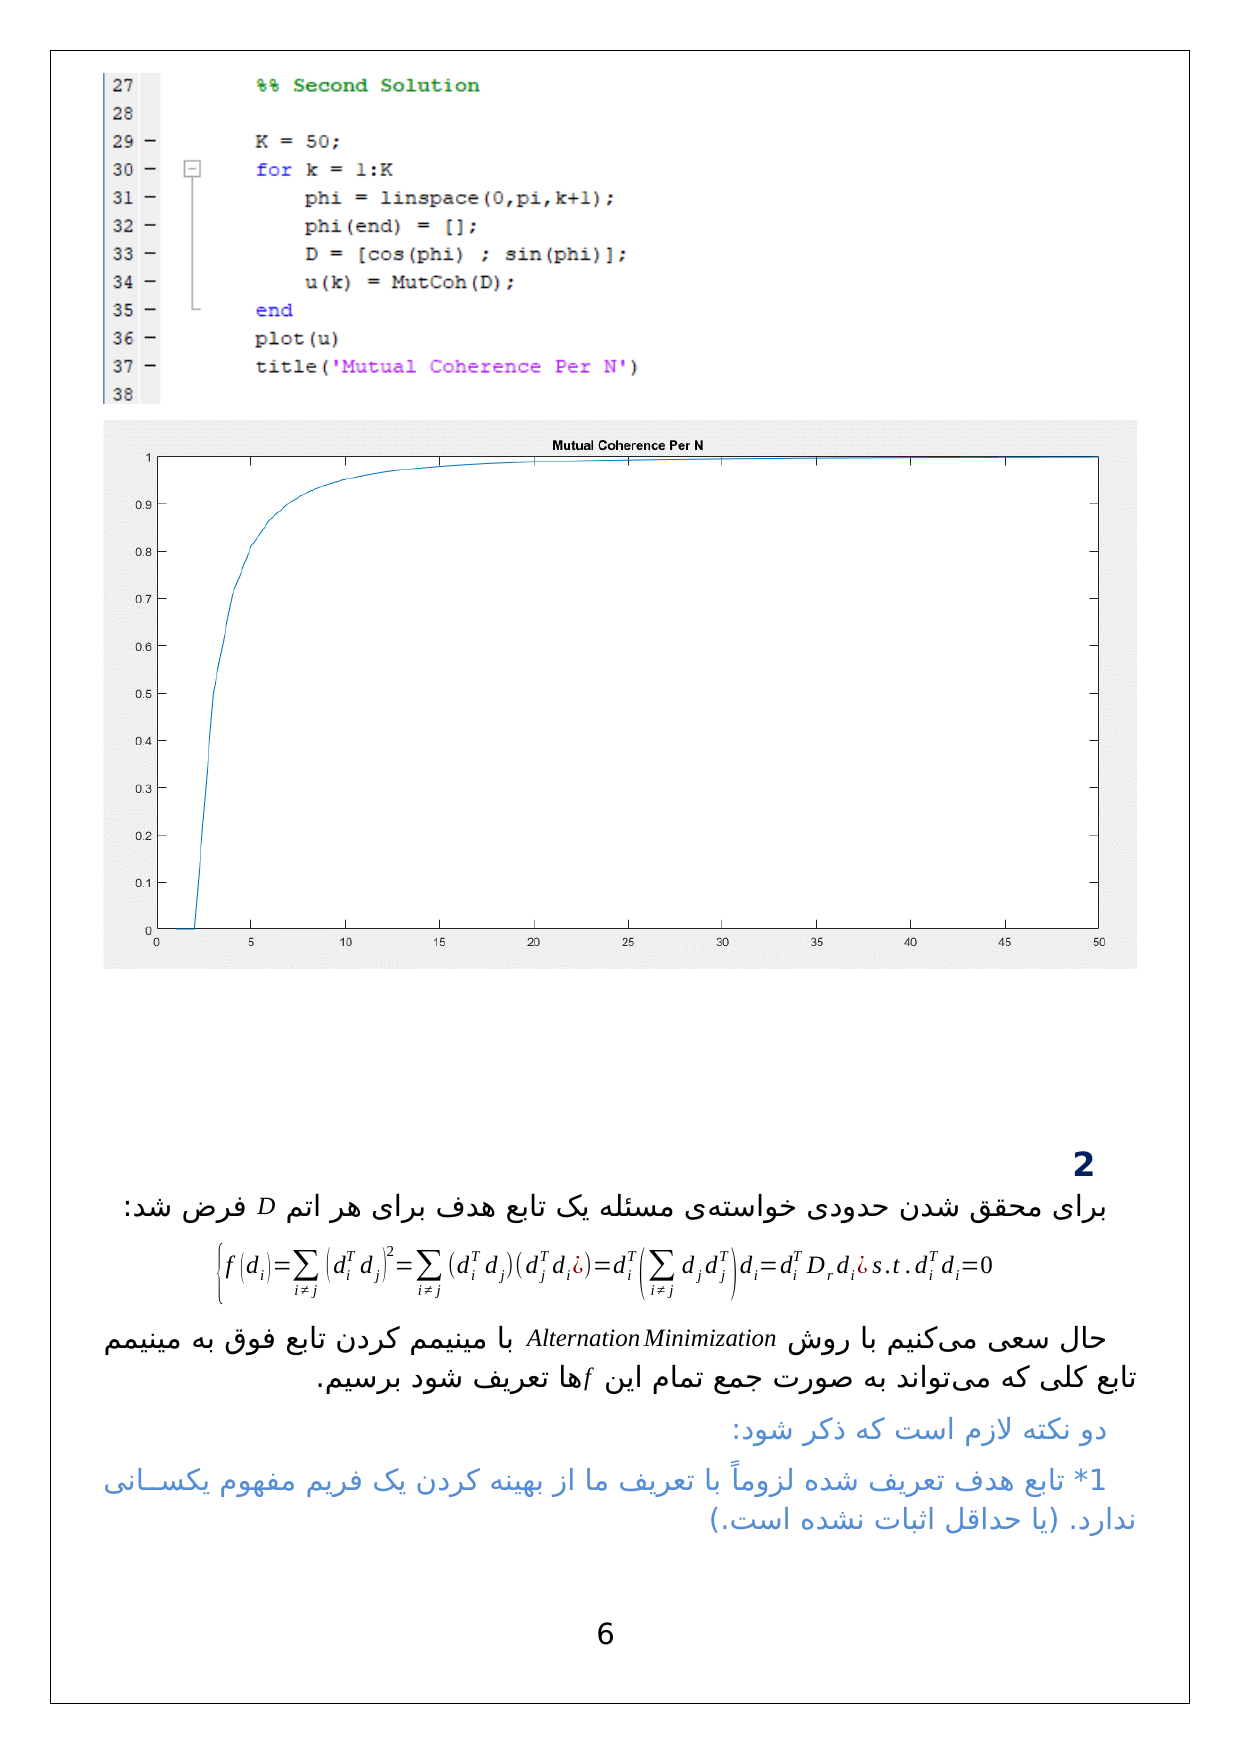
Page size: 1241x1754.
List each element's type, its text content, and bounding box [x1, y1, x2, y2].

picture [103, 73, 1137, 404]
picture [103, 420, 1137, 969]
text برای محقق شدن حدودی خواسته‌ی مسئله یک تابع هدف برای هر اتم فرض شد: [103, 1189, 1137, 1223]
text دو نکته لازم است که ذکر شود: [103, 1412, 1137, 1446]
subtitle 2 [103, 1145, 1137, 1184]
text 1* تابع هدف تعریف شده لزوماً با تعریف ما از بهینه کردن یک فریم مفهوم یکسانی ندارد. (یا حداقل اثبات نشده است.) [103, 1463, 1137, 1536]
text حال سعی می‌کنیم با روش با مینیمم کردن تابع فوق به مینیمم تابع کلی که می‌تواند به صورت جمع تمام این ها تعریف شود برسیم. [103, 1322, 1137, 1394]
